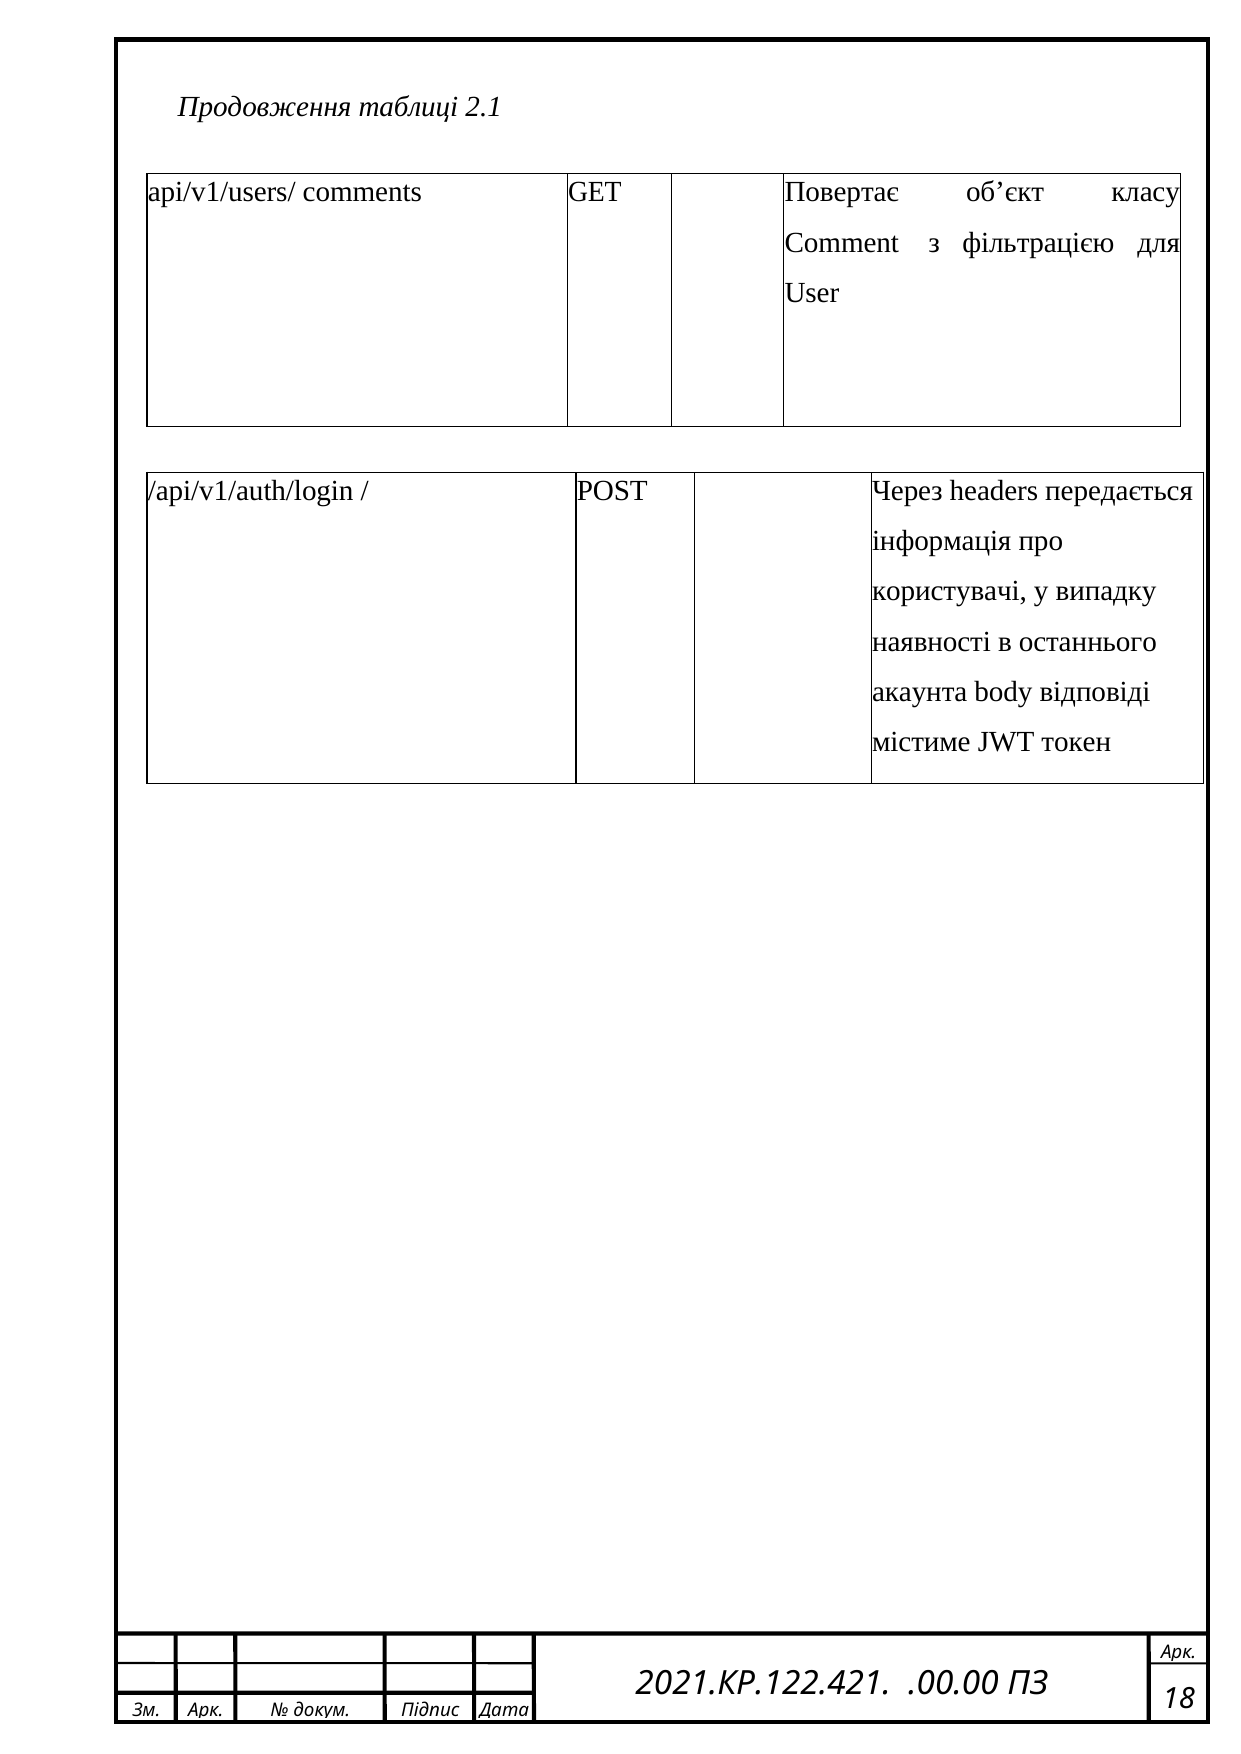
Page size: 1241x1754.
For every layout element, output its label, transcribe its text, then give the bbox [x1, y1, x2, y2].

table_header POST [577, 473, 694, 783]
table_header Повертає обʼєкт класу Comment з фільтрацією для User [784, 174, 1180, 426]
table_header Через headers передається інформація про користувачі, у випадку наявності в останнього акаунта body відповіді містиме JWT токен [872, 473, 1203, 783]
table_header [695, 473, 871, 783]
text Продовження таблиці 2.1 [177, 89, 1181, 123]
table_header GET [568, 174, 671, 426]
table_header [672, 174, 783, 426]
table_header /api/v1/auth/login / [148, 473, 575, 783]
table_header api/v1/users/ comments [148, 174, 567, 426]
